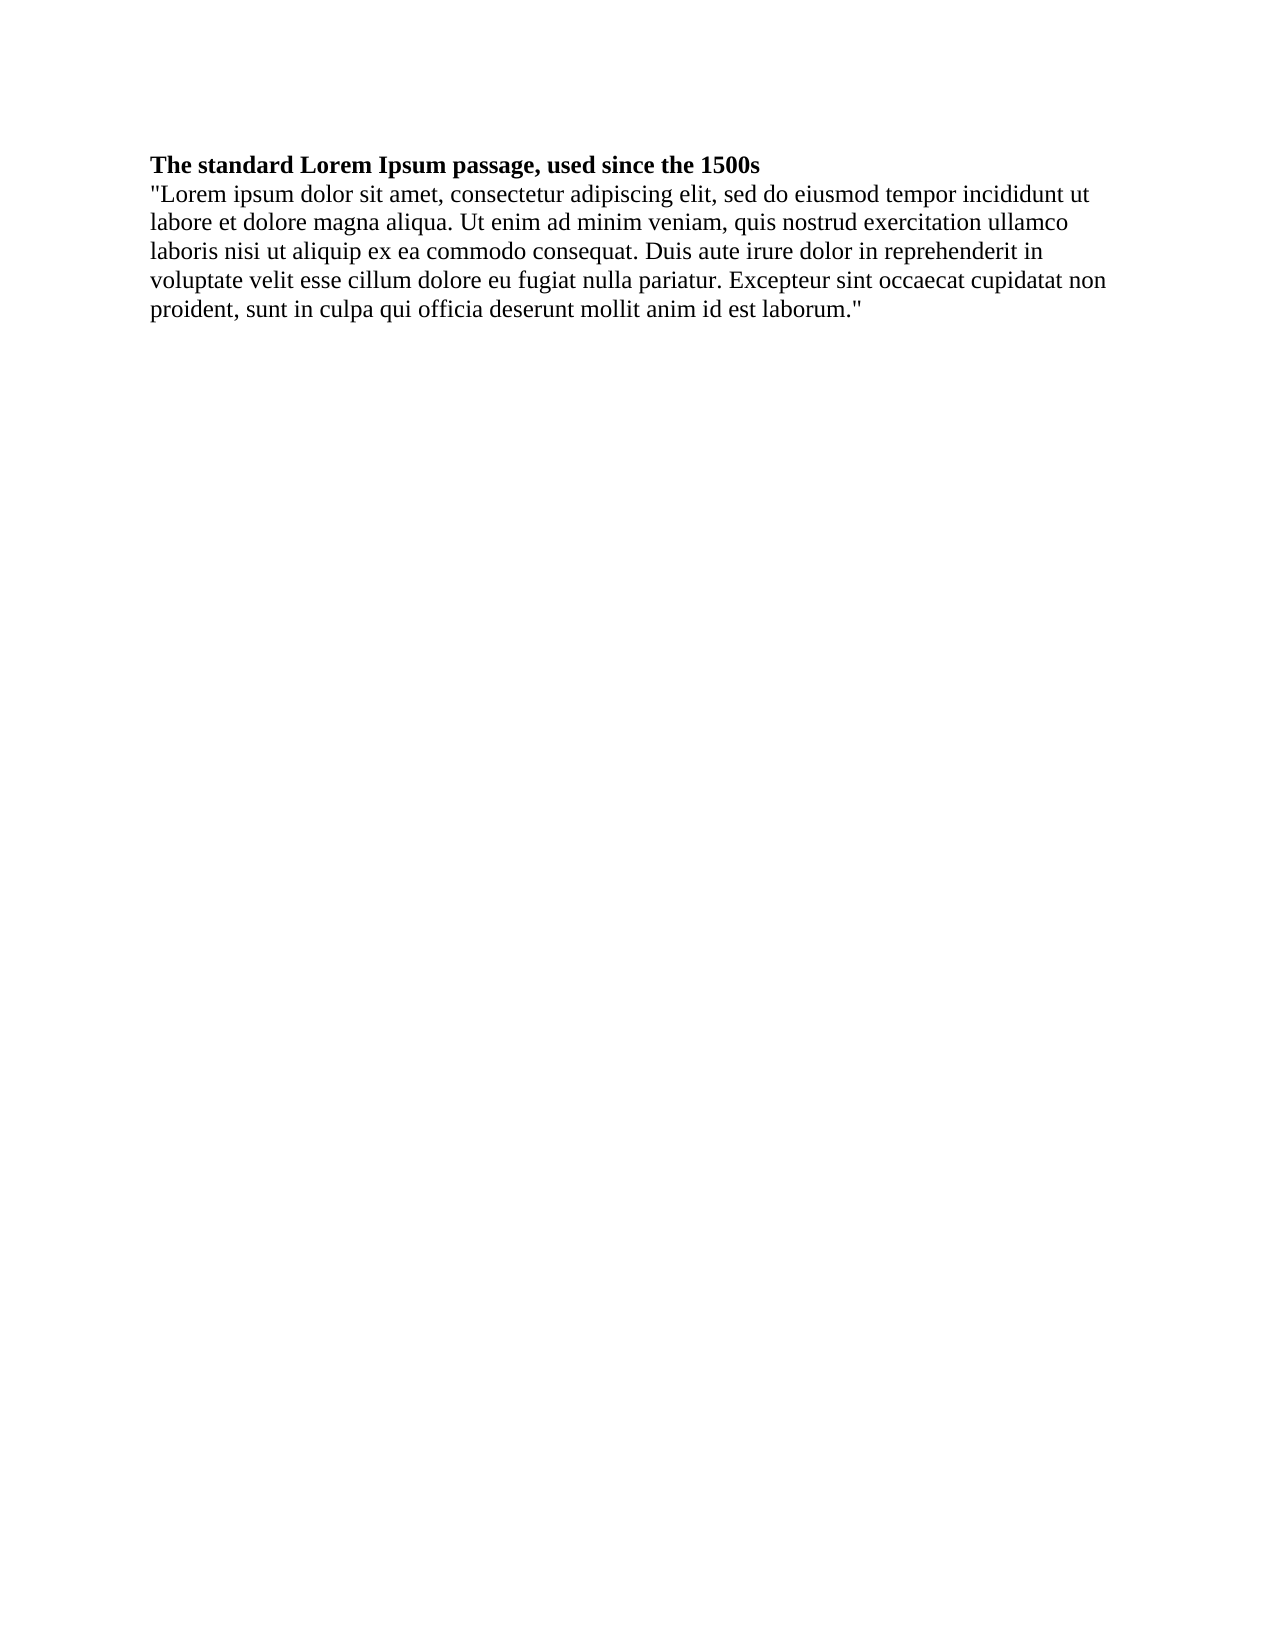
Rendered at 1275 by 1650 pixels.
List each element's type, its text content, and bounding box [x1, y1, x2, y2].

text "Lorem ipsum dolor sit amet, consectetur adipiscing elit, sed do eiusmod tempor incididunt ut labore et dolore magna aliqua. Ut enim ad minim veniam, quis nostrud exercitation ullamco laboris nisi ut aliquip ex ea commodo consequat. Duis aute irure dolor in reprehenderit in voluptate velit esse cillum dolore eu fugiat nulla pariatur. Excepteur sint occaecat cupidatat non proident, sunt in culpa qui officia deserunt mollit anim id est laborum." [150, 179, 1125, 322]
text The standard Lorem Ipsum passage, used since the 1500s [150, 150, 1125, 179]
